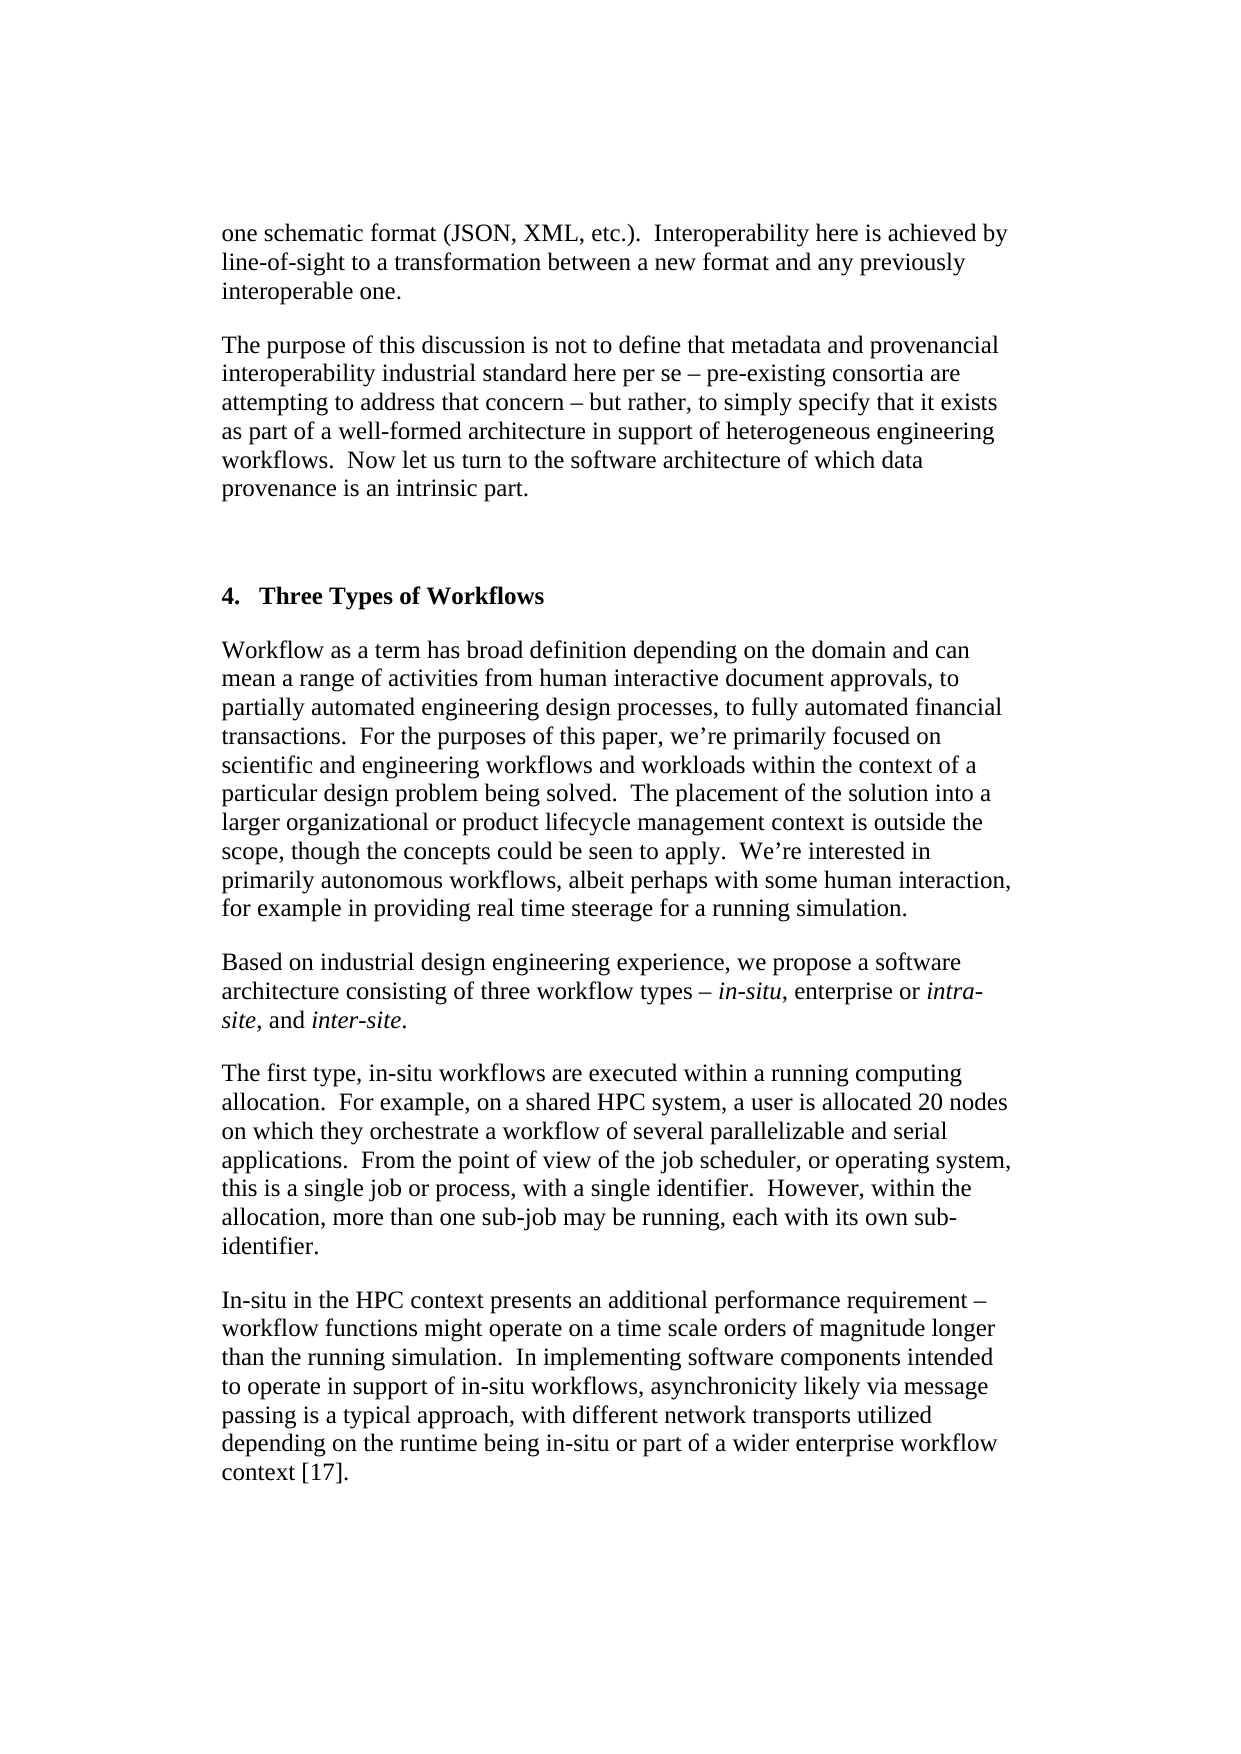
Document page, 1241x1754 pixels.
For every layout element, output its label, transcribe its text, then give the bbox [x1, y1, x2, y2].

subtitle Three Types of Workflows [221, 581, 1019, 610]
text Based on industrial design engineering experience, we propose a software architecture consisting of three workflow types – in-situ, enterprise or intra-site, and inter-site. [221, 947, 1019, 1033]
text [221, 218, 1019, 305]
text Workflow as a term has broad definition depending on the domain and can mean a range of activities from human interactive document approvals, to partially automated engineering design processes, to fully automated financial transactions. For the purposes of this paper, we’re primarily focused on scientific and engineering workflows and workloads within the context of a particular design problem being solved. The placement of the solution into a larger organizational or product lifecycle management context is outside the scope, though the concepts could be seen to apply. We’re interested in primarily autonomous workflows, albeit perhaps with some human interaction, for example in providing real time steerage for a running simulation. [221, 635, 1019, 922]
text In-situ in the HPC context presents an additional performance requirement – workflow functions might operate on a time scale orders of magnitude longer than the running simulation. In implementing software components intended to operate in support of in-situ workflows, asynchronicity likely via message passing is a typical approach, with different network transports utilized depending on the runtime being in-situ or part of a wider enterprise workflow context [17]. [221, 1285, 1019, 1486]
text The purpose of this discussion is not to define that metadata and provenancial interoperability industrial standard here per se – pre-existing consortia are attempting to address that concern – but rather, to simply specify that it exists as part of a well-formed architecture in support of heterogeneous engineering workflows. Now let us turn to the software architecture of which data provenance is an intrinsic part. [221, 330, 1019, 502]
text The first type, in-situ workflows are executed within a running computing allocation. For example, on a shared HPC system, a user is allocated 20 nodes on which they orchestrate a workflow of several parallelizable and serial applications. From the point of view of the job scheduler, or operating system, this is a single job or process, with a single identifier. However, within the allocation, more than one sub-job may be running, each with its own sub-identifier. [221, 1058, 1019, 1260]
